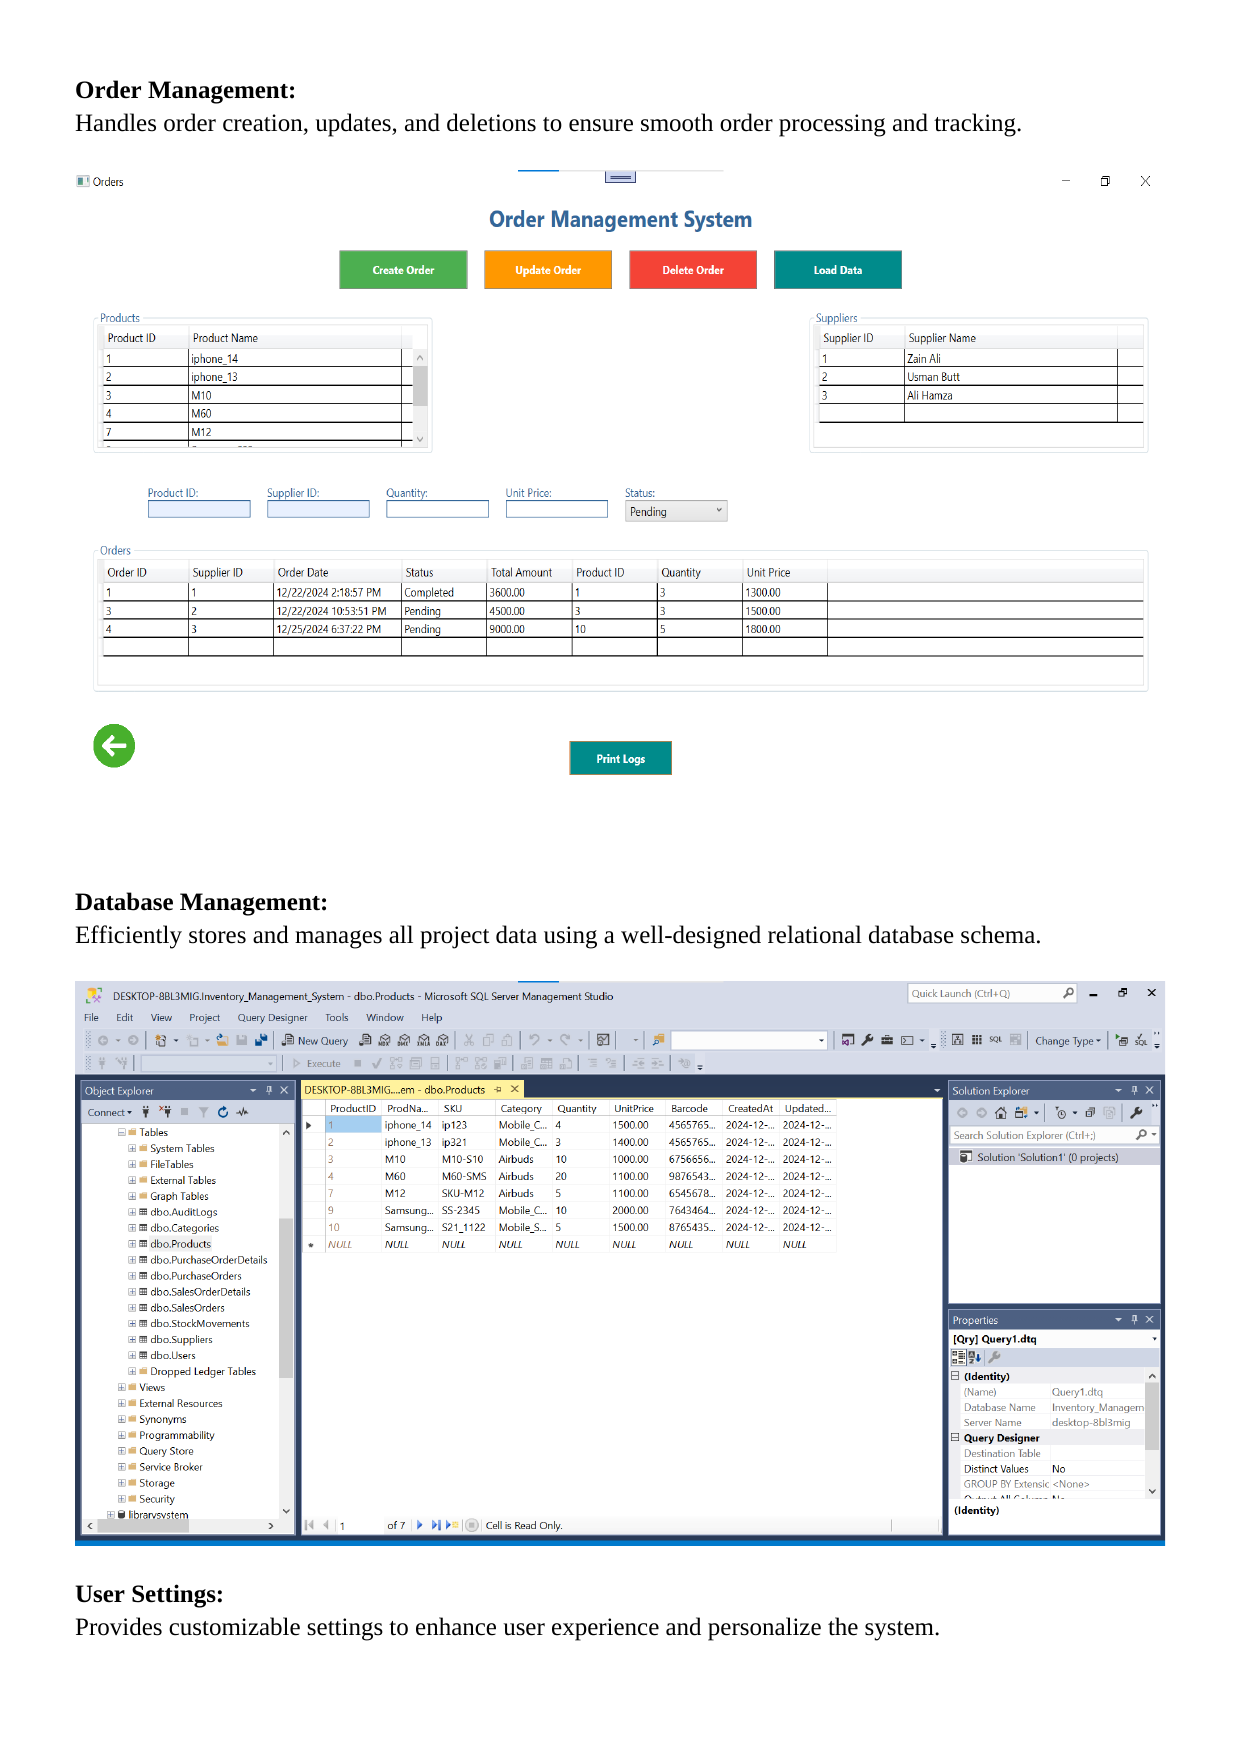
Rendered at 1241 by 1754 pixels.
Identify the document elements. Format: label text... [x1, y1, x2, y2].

text Order Management: Handles order creation, updates, and deletions to ensure smooth order processing and tracking. [75, 75, 1165, 137]
text Database Management: Efficiently stores and manages all project data using a well-designed relational database schema. [75, 887, 1165, 948]
text User Settings: Provides customizable settings to enhance user experience and personalize the system. [75, 1579, 1165, 1641]
picture [75, 981, 1166, 1546]
picture [75, 170, 1166, 791]
